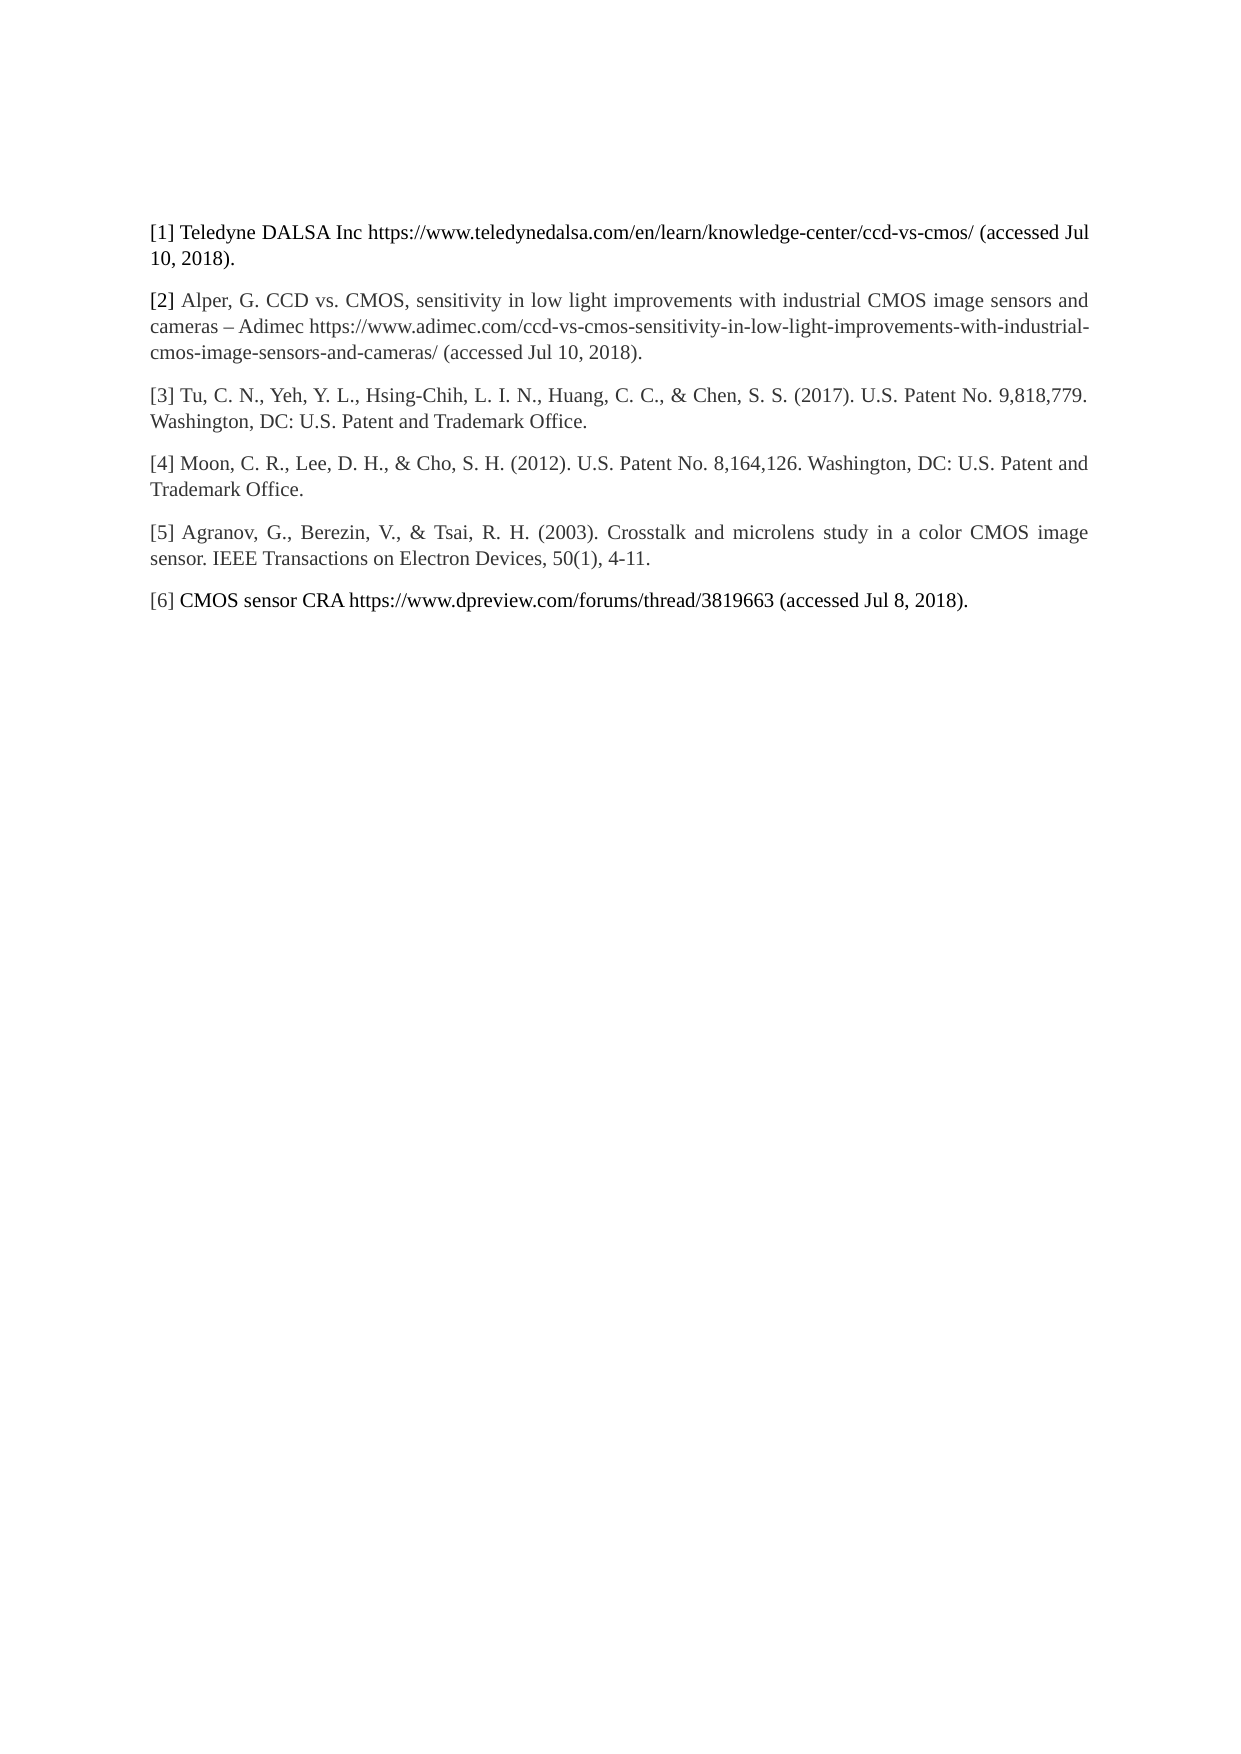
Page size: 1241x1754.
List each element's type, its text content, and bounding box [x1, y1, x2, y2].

text [3] Tu, C. N., Yeh, Y. L., Hsing-Chih, L. I. N., Huang, C. C., & Chen, S. S. (2017). U.S. Patent No. 9,818,779. Washington, DC: U.S. Patent and Trademark Office. [150, 407, 1090, 433]
text [6] CMOS sensor CRA https://www.dpreview.com/forums/thread/3819663 (accessed Jul 8, 2018). [150, 588, 1090, 612]
text [2] Alper, G. CCD vs. CMOS, sensitivity in low light improvements with industrial CMOS image sensors and cameras – Adimec https://www.adimec.com/ccd-vs-cmos-sensitivity-in-low-light-improvements-with-industrial-cmos-image-sensors-and-cameras/ (accessed Jul 10, 2018). [150, 338, 1090, 364]
text [2] Alper, G. CCD vs. CMOS, sensitivity in low light improvements with industrial CMOS image sensors and cameras – Adimec https://www.adimec.com/ccd-vs-cmos-sensitivity-in-low-light-improvements-with-industrial-cmos-image-sensors-and-cameras/ (accessed Jul 10, 2018). [150, 288, 1090, 314]
text [1] Teledyne DALSA Inc https://www.teledynedalsa.com/en/learn/knowledge-center/ccd-vs-cmos/ (accessed Jul 10, 2018). [150, 220, 1090, 270]
text [5] Agranov, G., Berezin, V., & Tsai, R. H. (2003). Crosstalk and microlens study in a color CMOS image sensor. IEEE Transactions on Electron Devices, 50(1), 4-11. [150, 544, 1090, 570]
text [4] Moon, C. R., Lee, D. H., & Cho, S. H. (2012). U.S. Patent No. 8,164,126. Washington, DC: U.S. Patent and Trademark Office. [150, 475, 1090, 501]
